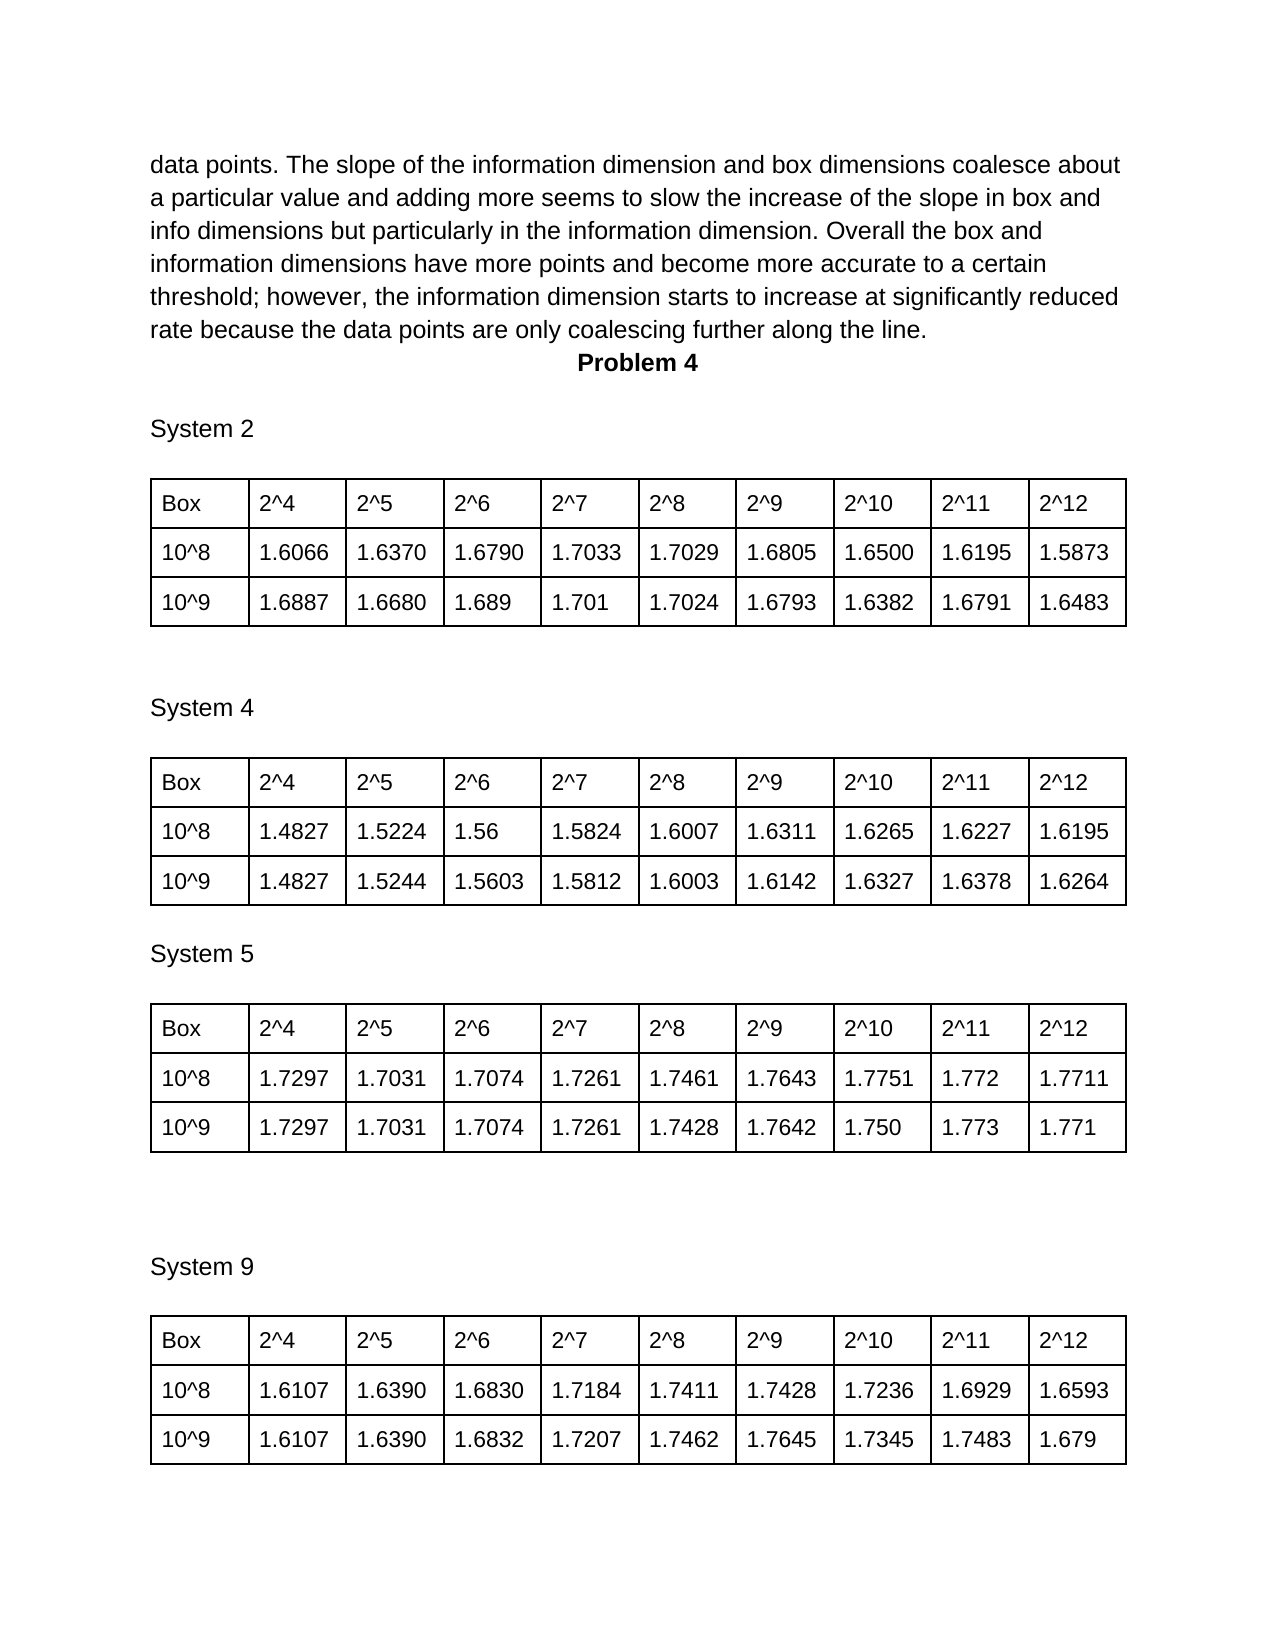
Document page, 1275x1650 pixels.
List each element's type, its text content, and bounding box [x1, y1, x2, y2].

table_header 2^8 [640, 1317, 735, 1364]
table_cell 1.7462 [640, 1416, 735, 1463]
table_cell 1.6382 [835, 578, 930, 625]
table_cell 10^9 [152, 1416, 248, 1463]
table_cell 1.6107 [250, 1366, 345, 1413]
table_cell 1.6500 [835, 529, 930, 576]
table_cell 1.771 [1030, 1103, 1125, 1151]
table_cell 1.6483 [1030, 578, 1125, 625]
table_header 2^9 [737, 480, 833, 527]
table_cell 1.7751 [835, 1054, 930, 1101]
table_cell 10^8 [152, 529, 248, 576]
table_header 2^4 [250, 480, 345, 527]
table_header 2^4 [250, 1317, 345, 1364]
table_cell 10^9 [152, 1103, 248, 1151]
table_cell 1.6830 [445, 1366, 540, 1413]
table_cell 1.7074 [445, 1103, 540, 1151]
text System 4 [150, 693, 1125, 722]
table_cell 1.7074 [445, 1054, 540, 1101]
table_cell 1.7207 [542, 1416, 638, 1463]
table_cell 1.7428 [640, 1103, 735, 1151]
table_cell 1.7428 [737, 1366, 833, 1413]
table_header 2^8 [640, 759, 735, 806]
table_header 2^8 [640, 1005, 735, 1052]
table_cell 10^8 [152, 1054, 248, 1101]
table_header 2^5 [347, 759, 443, 806]
table_header 2^11 [932, 1317, 1028, 1364]
table_cell 1.5812 [542, 857, 638, 904]
table_cell 1.6195 [1030, 808, 1125, 855]
table_header 2^7 [542, 759, 638, 806]
table_header Box [152, 1005, 248, 1052]
table_header 2^5 [347, 480, 443, 527]
table_header 2^10 [835, 480, 930, 527]
table_header 2^11 [932, 1005, 1028, 1052]
table_cell 1.6107 [250, 1416, 345, 1463]
table_cell 10^9 [152, 578, 248, 625]
table_header 2^12 [1030, 759, 1125, 806]
table_cell 1.6680 [347, 578, 443, 625]
table_header 2^6 [445, 1317, 540, 1364]
table_cell 1.7184 [542, 1366, 638, 1413]
table_header 2^12 [1030, 1005, 1125, 1052]
table_cell 10^9 [152, 857, 248, 904]
table_cell 1.6227 [932, 808, 1028, 855]
table_cell 1.701 [542, 578, 638, 625]
table_header 2^5 [347, 1317, 443, 1364]
text System 5 [150, 939, 1125, 968]
table_cell 1.772 [932, 1054, 1028, 1101]
table_cell 1.689 [445, 578, 540, 625]
table_cell 1.6195 [932, 529, 1028, 576]
table_header 2^11 [932, 759, 1028, 806]
table_cell 1.6007 [640, 808, 735, 855]
table_cell 10^8 [152, 1366, 248, 1413]
table_header 2^5 [347, 1005, 443, 1052]
table_cell 1.7711 [1030, 1054, 1125, 1101]
table_cell 1.7031 [347, 1054, 443, 1101]
table_header 2^12 [1030, 1317, 1125, 1364]
table_header 2^9 [737, 1005, 833, 1052]
table_cell 1.6390 [347, 1366, 443, 1413]
table_cell 1.6003 [640, 857, 735, 904]
table_cell 1.7297 [250, 1054, 345, 1101]
table_cell 1.6327 [835, 857, 930, 904]
table_header 2^7 [542, 1005, 638, 1052]
table_header 2^4 [250, 1005, 345, 1052]
table_cell 1.6832 [445, 1416, 540, 1463]
table_cell 1.7031 [347, 1103, 443, 1151]
table_cell 1.7024 [640, 578, 735, 625]
table_cell 1.7642 [737, 1103, 833, 1151]
table_cell 1.7345 [835, 1416, 930, 1463]
table_cell 1.7645 [737, 1416, 833, 1463]
table_cell 1.5824 [542, 808, 638, 855]
table_cell 1.5244 [347, 857, 443, 904]
table_cell 1.7461 [640, 1054, 735, 1101]
table_header 2^10 [835, 1005, 930, 1052]
table_cell 1.6790 [445, 529, 540, 576]
table_cell 1.773 [932, 1103, 1028, 1151]
table_cell 1.6265 [835, 808, 930, 855]
text Problem 4 [150, 348, 1125, 377]
table_cell 1.4827 [250, 808, 345, 855]
table_cell 1.6378 [932, 857, 1028, 904]
table_cell 1.7643 [737, 1054, 833, 1101]
table_header Box [152, 759, 248, 806]
table_header 2^8 [640, 480, 735, 527]
table_header 2^10 [835, 1317, 930, 1364]
table_header 2^9 [737, 1317, 833, 1364]
table_cell 1.6142 [737, 857, 833, 904]
table_cell 1.6793 [737, 578, 833, 625]
table_header 2^6 [445, 1005, 540, 1052]
table_header Box [152, 1317, 248, 1364]
table_cell 10^8 [152, 808, 248, 855]
table_cell 1.6791 [932, 578, 1028, 625]
table_cell 1.7297 [250, 1103, 345, 1151]
table_cell 1.7236 [835, 1366, 930, 1413]
table_header 2^7 [542, 480, 638, 527]
table_header Box [152, 480, 248, 527]
table_header 2^9 [737, 759, 833, 806]
table_cell 1.5224 [347, 808, 443, 855]
table_cell 1.7483 [932, 1416, 1028, 1463]
table_cell 1.750 [835, 1103, 930, 1151]
table_header 2^11 [932, 480, 1028, 527]
table_cell 1.6390 [347, 1416, 443, 1463]
table_cell 1.6887 [250, 578, 345, 625]
table_cell 1.6066 [250, 529, 345, 576]
text System 2 [150, 414, 1125, 443]
table_cell 1.6370 [347, 529, 443, 576]
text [150, 150, 1125, 344]
table_cell 1.6929 [932, 1366, 1028, 1413]
table_cell 1.7411 [640, 1366, 735, 1413]
table_cell 1.5603 [445, 857, 540, 904]
table_cell 1.7029 [640, 529, 735, 576]
table_cell 1.56 [445, 808, 540, 855]
text System 9 [150, 1252, 1125, 1280]
table_cell 1.4827 [250, 857, 345, 904]
table_header 2^10 [835, 759, 930, 806]
table_header 2^4 [250, 759, 345, 806]
table_cell 1.679 [1030, 1416, 1125, 1463]
table_cell 1.6264 [1030, 857, 1125, 904]
table_header 2^6 [445, 759, 540, 806]
table_header 2^7 [542, 1317, 638, 1364]
table_cell 1.6805 [737, 529, 833, 576]
table_cell 1.7033 [542, 529, 638, 576]
table_cell 1.7261 [542, 1103, 638, 1151]
table_header 2^6 [445, 480, 540, 527]
table_cell 1.6593 [1030, 1366, 1125, 1413]
table_cell 1.7261 [542, 1054, 638, 1101]
table_cell 1.6311 [737, 808, 833, 855]
table_header 2^12 [1030, 480, 1125, 527]
table_cell 1.5873 [1030, 529, 1125, 576]
